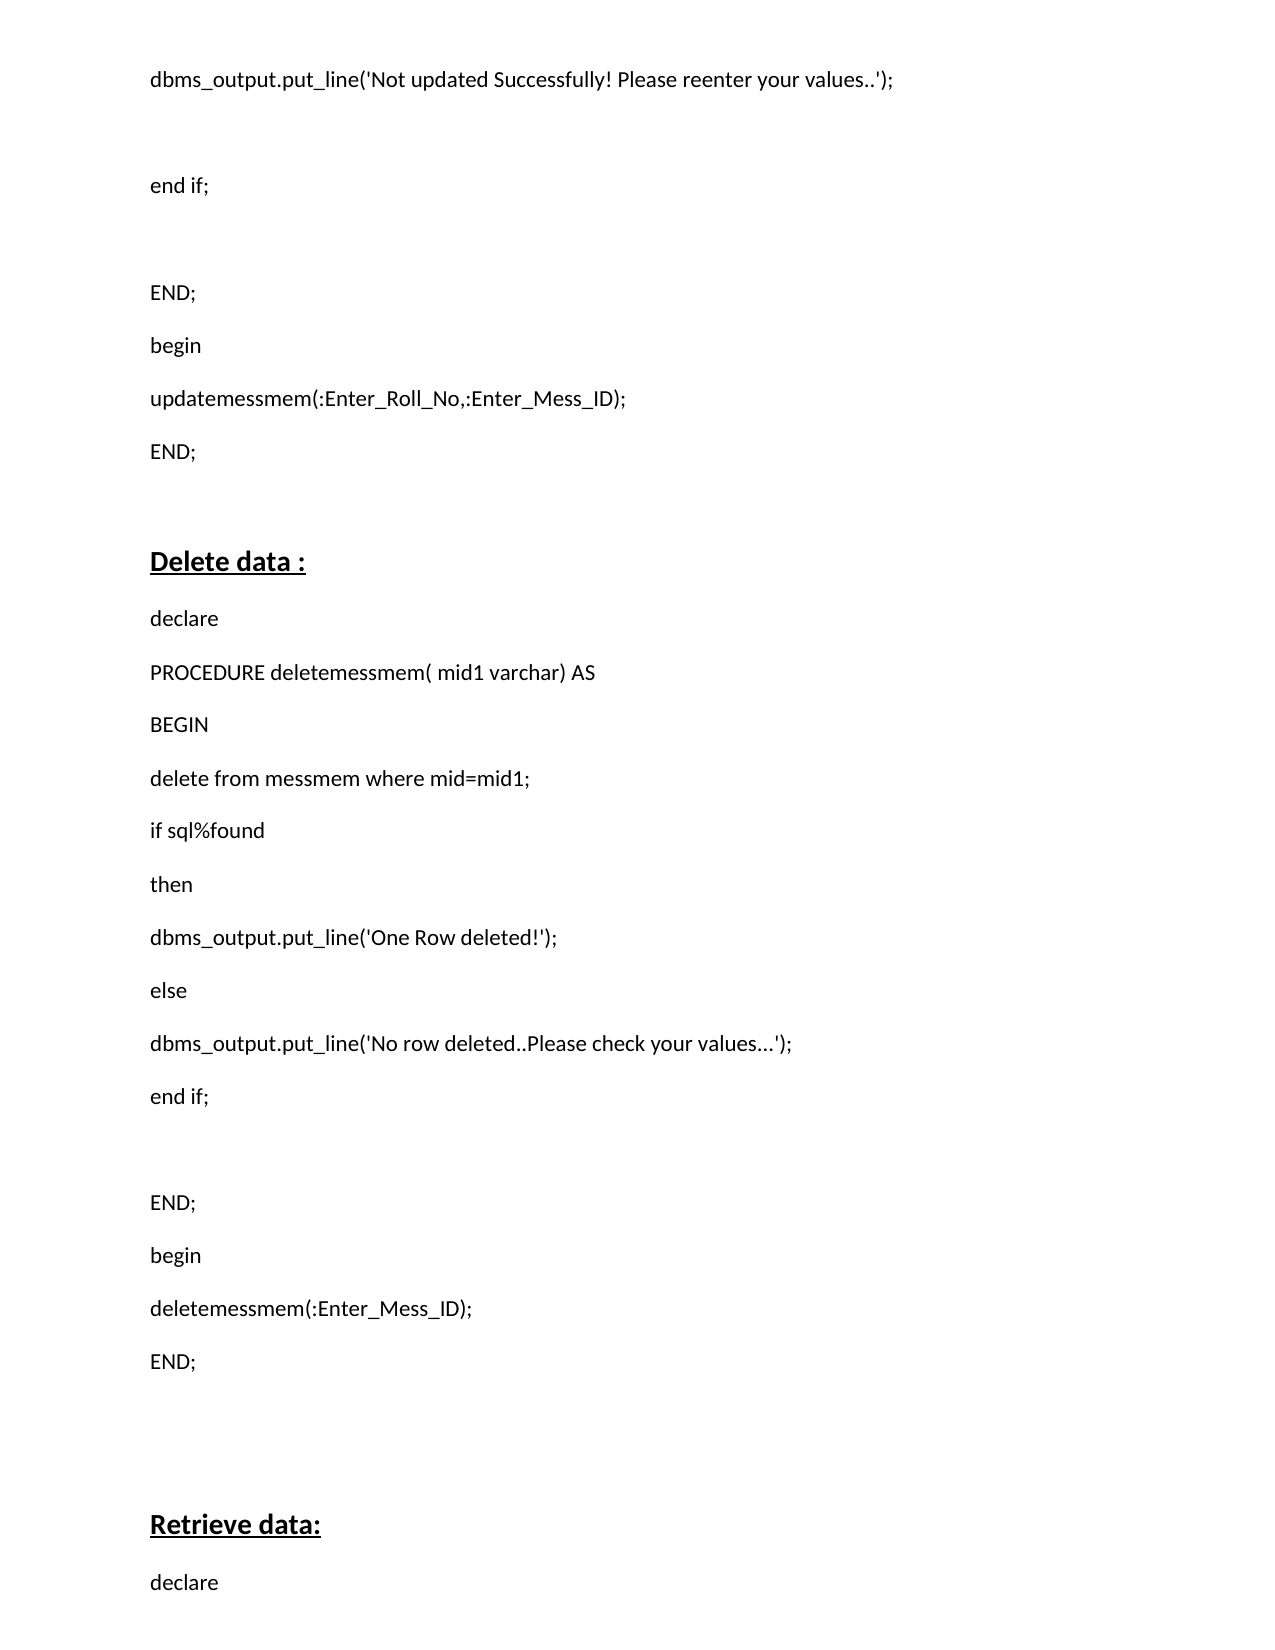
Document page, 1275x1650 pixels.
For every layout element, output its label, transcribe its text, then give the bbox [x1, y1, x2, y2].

text PROCEDURE deletemessmem( mid1 varchar) AS [150, 658, 1125, 686]
text declare [150, 1568, 1125, 1596]
text deletemessmem(:Enter_Mess_ID); [150, 1294, 1125, 1322]
text BEGIN [150, 711, 1125, 739]
text if sql%found [150, 817, 1125, 845]
text END; [150, 1188, 1125, 1216]
text begin [150, 1241, 1125, 1269]
text dbms_output.put_line('Not updated Successfully! Please reenter your values..'); [150, 66, 1125, 94]
text begin [150, 331, 1125, 359]
text declare [150, 604, 1125, 633]
text delete from messmem where mid=mid1; [150, 764, 1125, 792]
text then [150, 870, 1125, 898]
text dbms_output.put_line('One Row deleted!'); [150, 923, 1125, 951]
text END; [150, 278, 1125, 306]
text end if; [150, 172, 1125, 200]
text updatemessmem(:Enter_Roll_No,:Enter_Mess_ID); [150, 384, 1125, 412]
text else [150, 976, 1125, 1004]
text Delete data : [150, 543, 1125, 578]
text end if; [150, 1082, 1125, 1110]
text END; [150, 437, 1125, 465]
text END; [150, 1347, 1125, 1375]
text Retrieve data: [150, 1506, 1125, 1542]
text dbms_output.put_line('No row deleted..Please check your values...'); [150, 1029, 1125, 1057]
